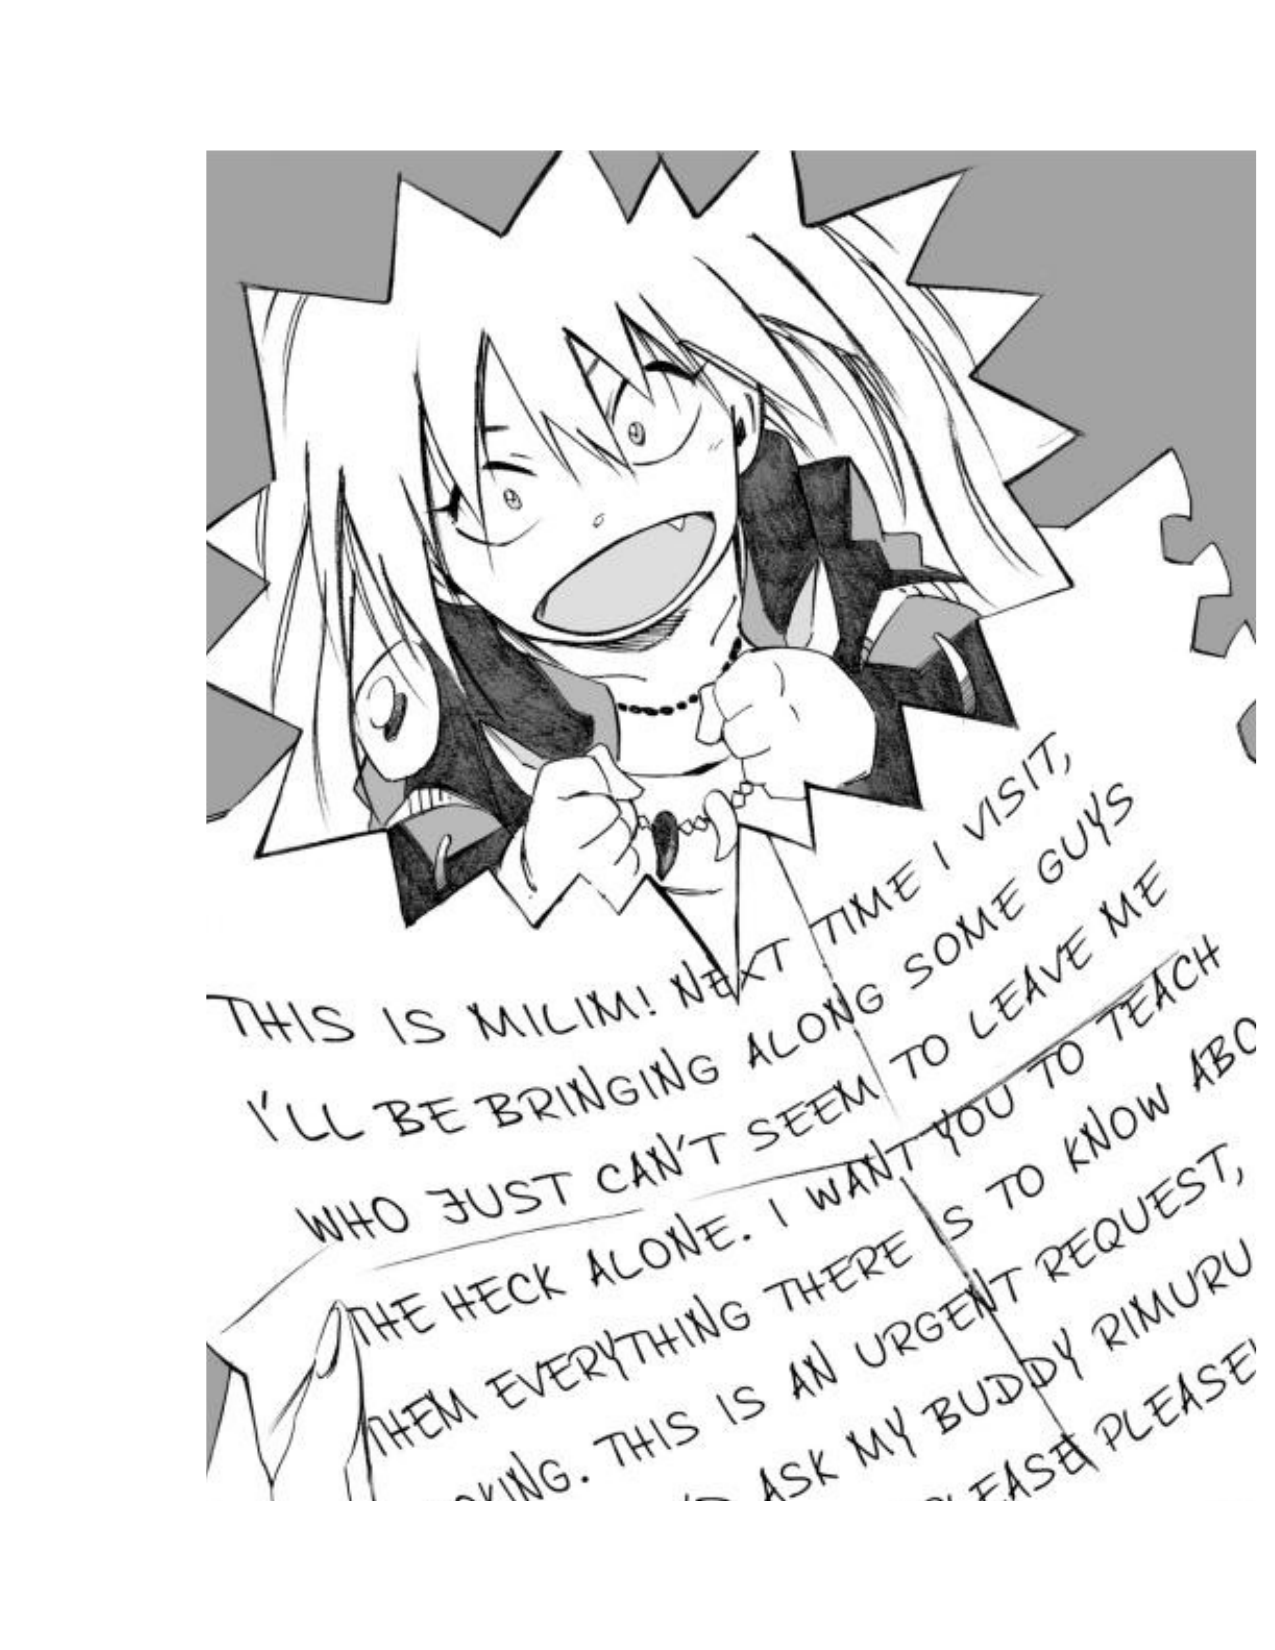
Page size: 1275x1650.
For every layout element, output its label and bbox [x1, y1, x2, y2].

picture [206, 150, 1257, 1501]
